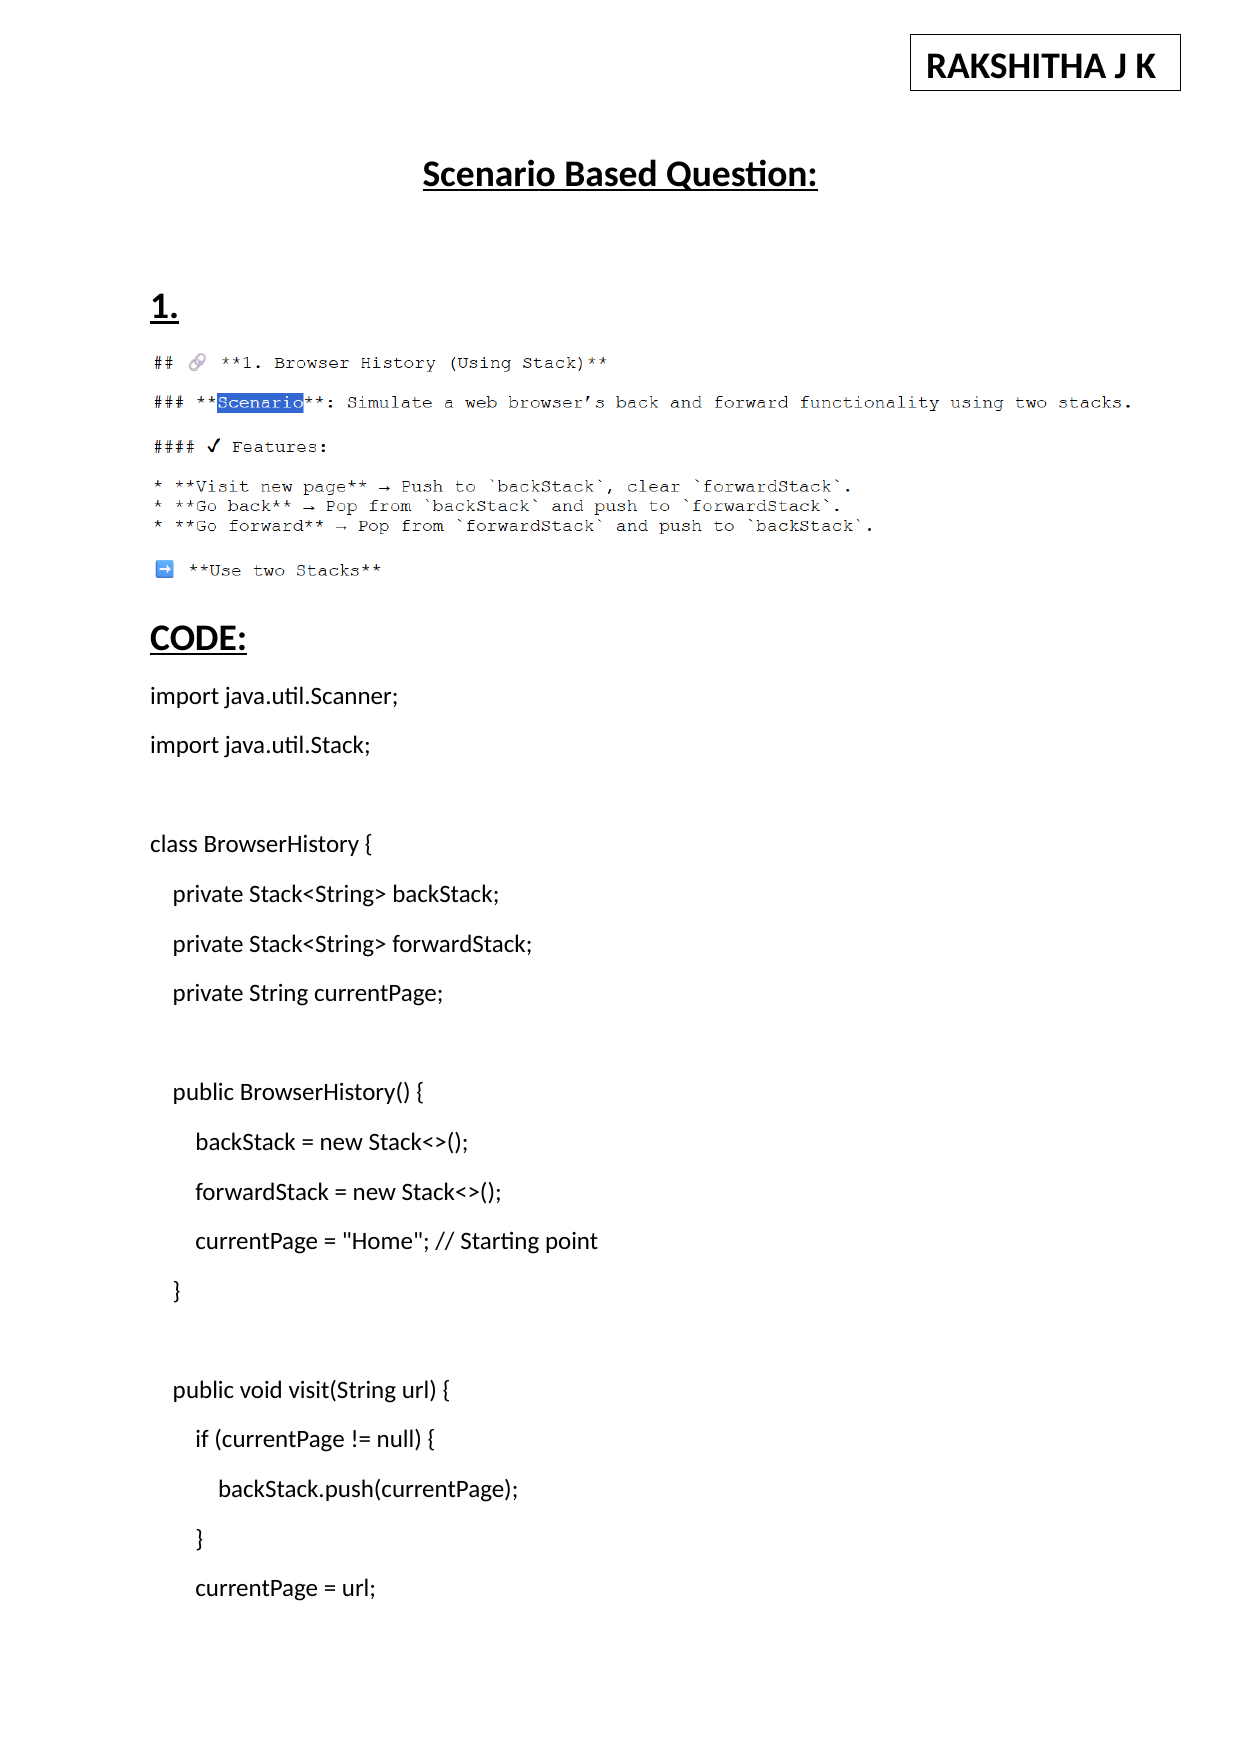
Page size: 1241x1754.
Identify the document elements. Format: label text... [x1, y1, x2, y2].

text private Stack<String> forwardStack; [150, 928, 1090, 958]
text if (currentPage != null) { [150, 1423, 1090, 1454]
picture [150, 348, 1142, 581]
text import java.util.Scanner; [150, 680, 1090, 710]
text currentPage = url; [150, 1572, 1090, 1603]
text } [150, 1275, 1090, 1305]
text class BrowserHistory { [150, 828, 1090, 859]
text } [150, 1523, 1090, 1553]
text forwardStack = new Stack<>(); [150, 1176, 1090, 1206]
text import java.util.Stack; [150, 729, 1090, 760]
text backStack.push(currentPage); [150, 1473, 1090, 1504]
text private String currentPage; [150, 977, 1090, 1008]
text 1. [150, 282, 1090, 328]
text public void visit(String url) { [150, 1374, 1090, 1404]
text CODE: [150, 614, 1090, 659]
text Scenario Based Question: [150, 150, 1090, 196]
text currentPage = "Home"; // Starting point [150, 1225, 1090, 1256]
text backStack = new Stack<>(); [150, 1126, 1090, 1157]
text private Stack<String> backStack; [150, 878, 1090, 909]
text public BrowserHistory() { [150, 1076, 1090, 1107]
